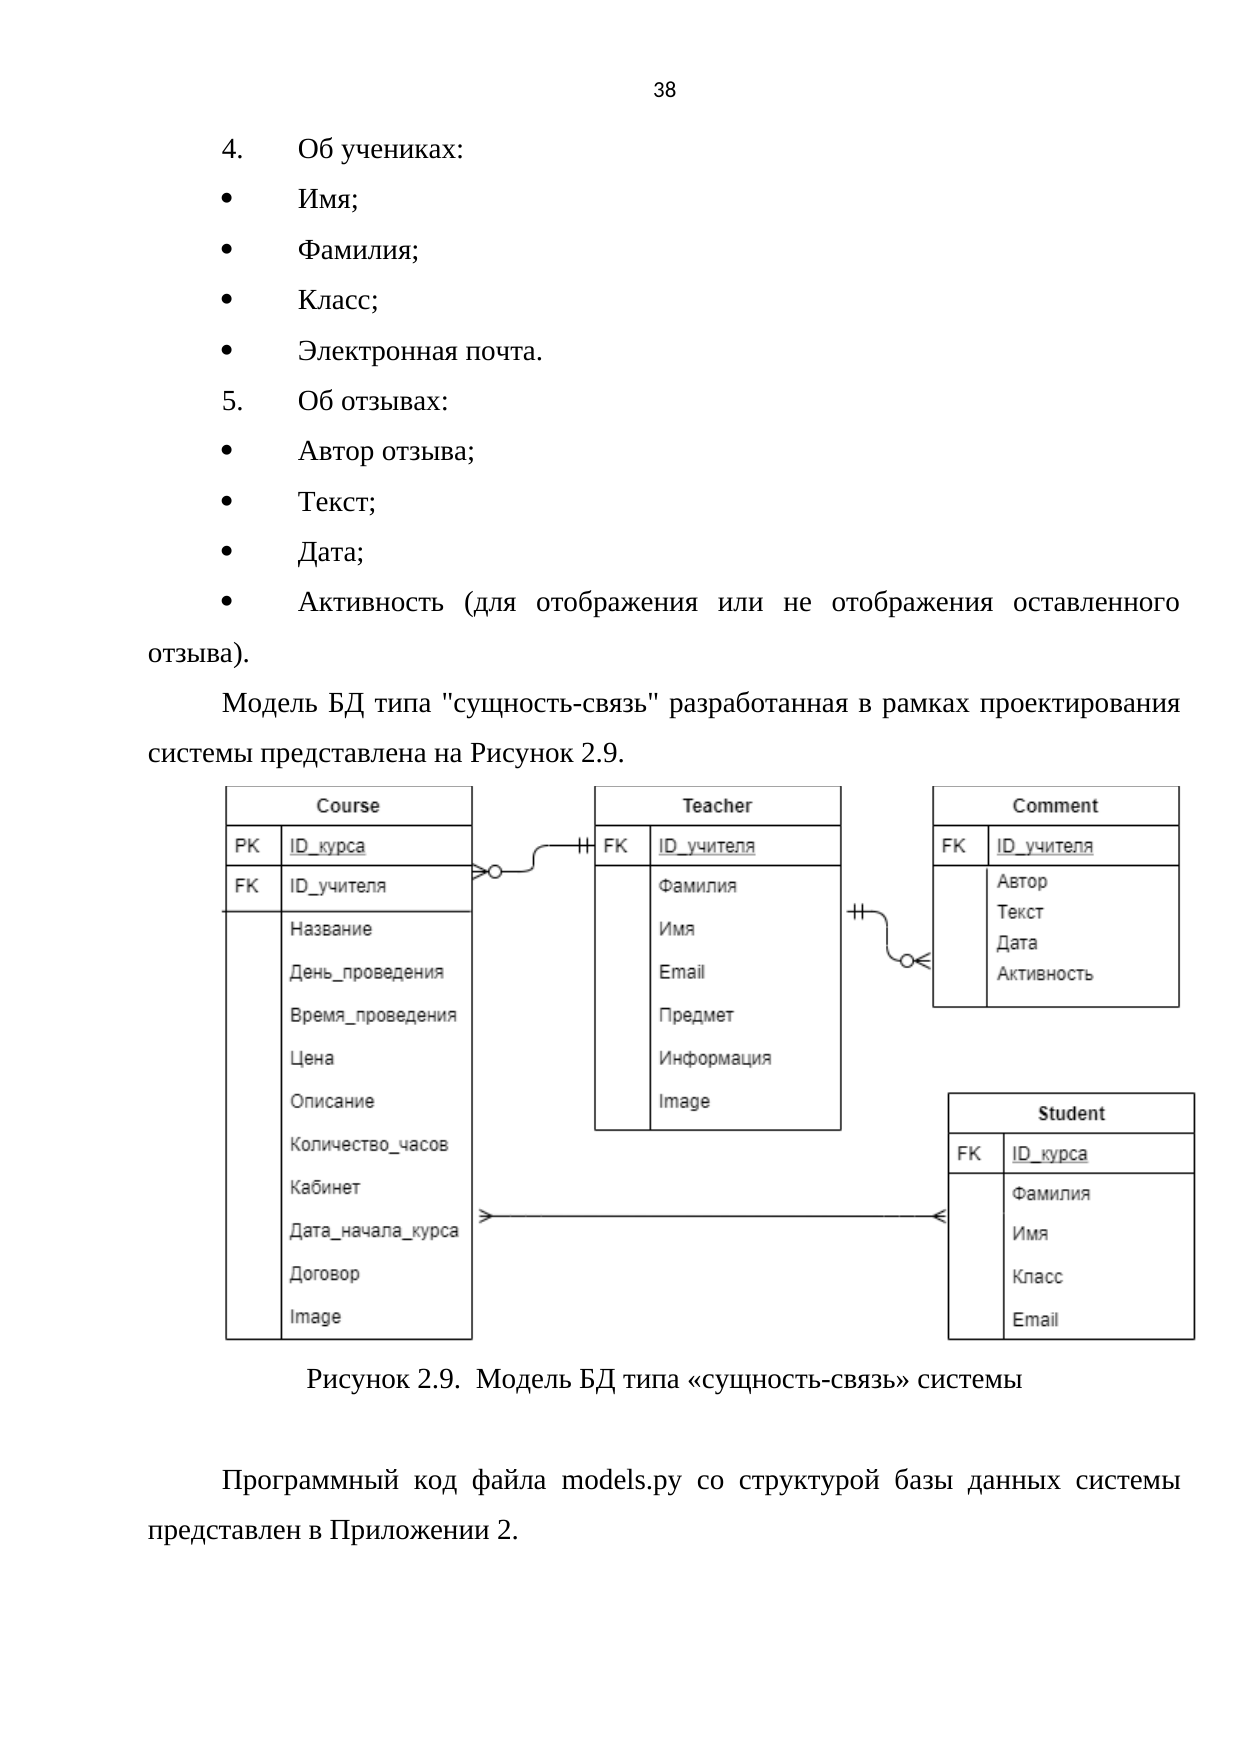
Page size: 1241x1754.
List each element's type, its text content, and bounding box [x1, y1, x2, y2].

list Активность (для отображения или не отображения оставленного отзыва). [148, 584, 1181, 668]
list Имя; [148, 181, 1181, 215]
list Автор отзыва; [148, 433, 1181, 467]
list Об отзывах: [148, 383, 1181, 417]
list Текст; [148, 484, 1181, 517]
picture [221, 786, 1197, 1345]
list Дата; [148, 534, 1181, 568]
text Модель БД типа "сущность-связь" разработанная в рамках проектирования системы представлена на рисунке 2.9. [148, 685, 1181, 769]
list Фамилия; [148, 232, 1181, 265]
text Модель БД типа «сущность-связь» системы [148, 1361, 1181, 1395]
list Об учениках: [148, 131, 1181, 164]
list Электронная почта. [148, 333, 1181, 366]
list Класс; [148, 282, 1181, 316]
text Программный код файла models.py со структурой базы данных системы представлен в Приложении 2. [148, 1462, 1181, 1546]
